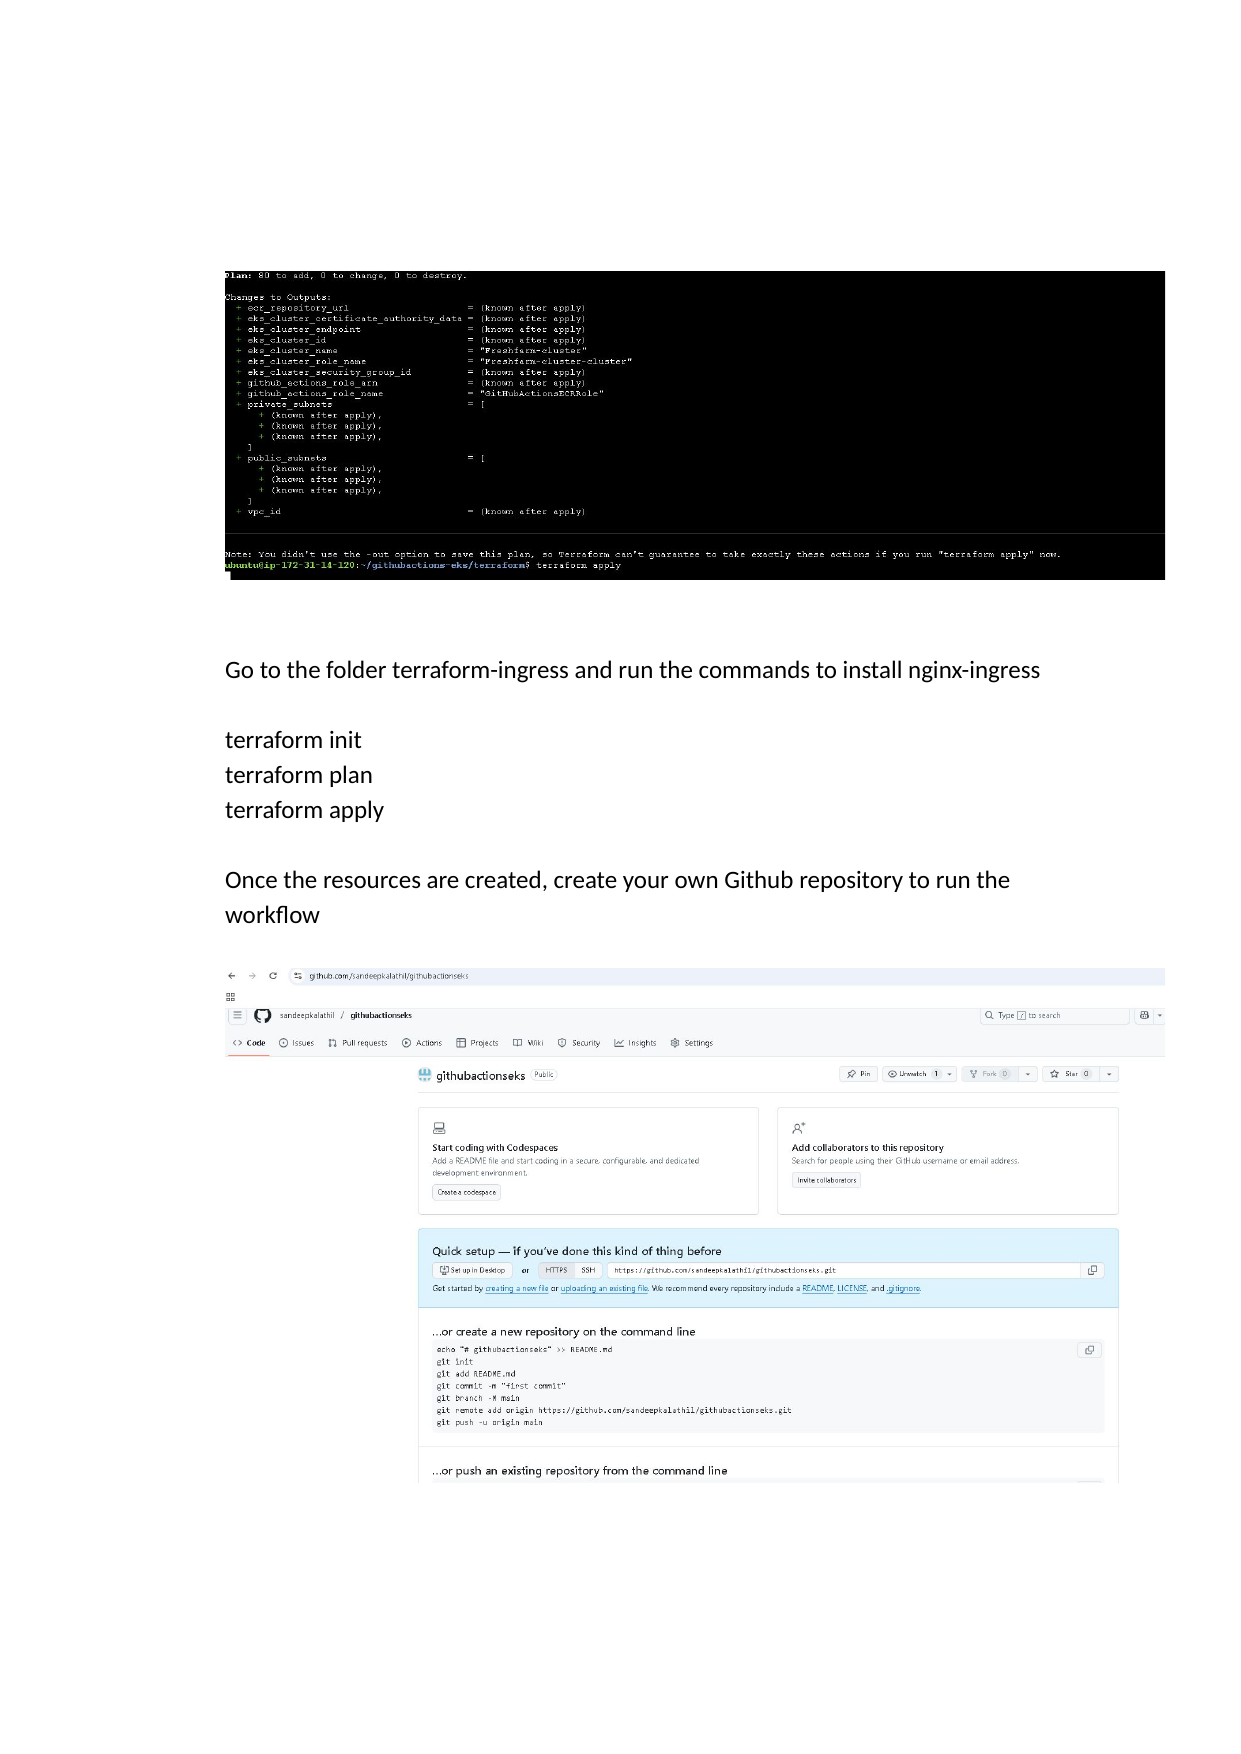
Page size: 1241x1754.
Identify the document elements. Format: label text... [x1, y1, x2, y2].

list Once the resources are created, create your own Github repository to run the workflow [225, 864, 1090, 968]
list terraform plan [225, 759, 1090, 789]
list terraform apply [225, 794, 1090, 824]
picture [225, 271, 1166, 580]
picture [225, 968, 1166, 1483]
list Go to the folder terraform-ingress and run the commands to install nginx-ingress terraform init [225, 654, 1090, 754]
